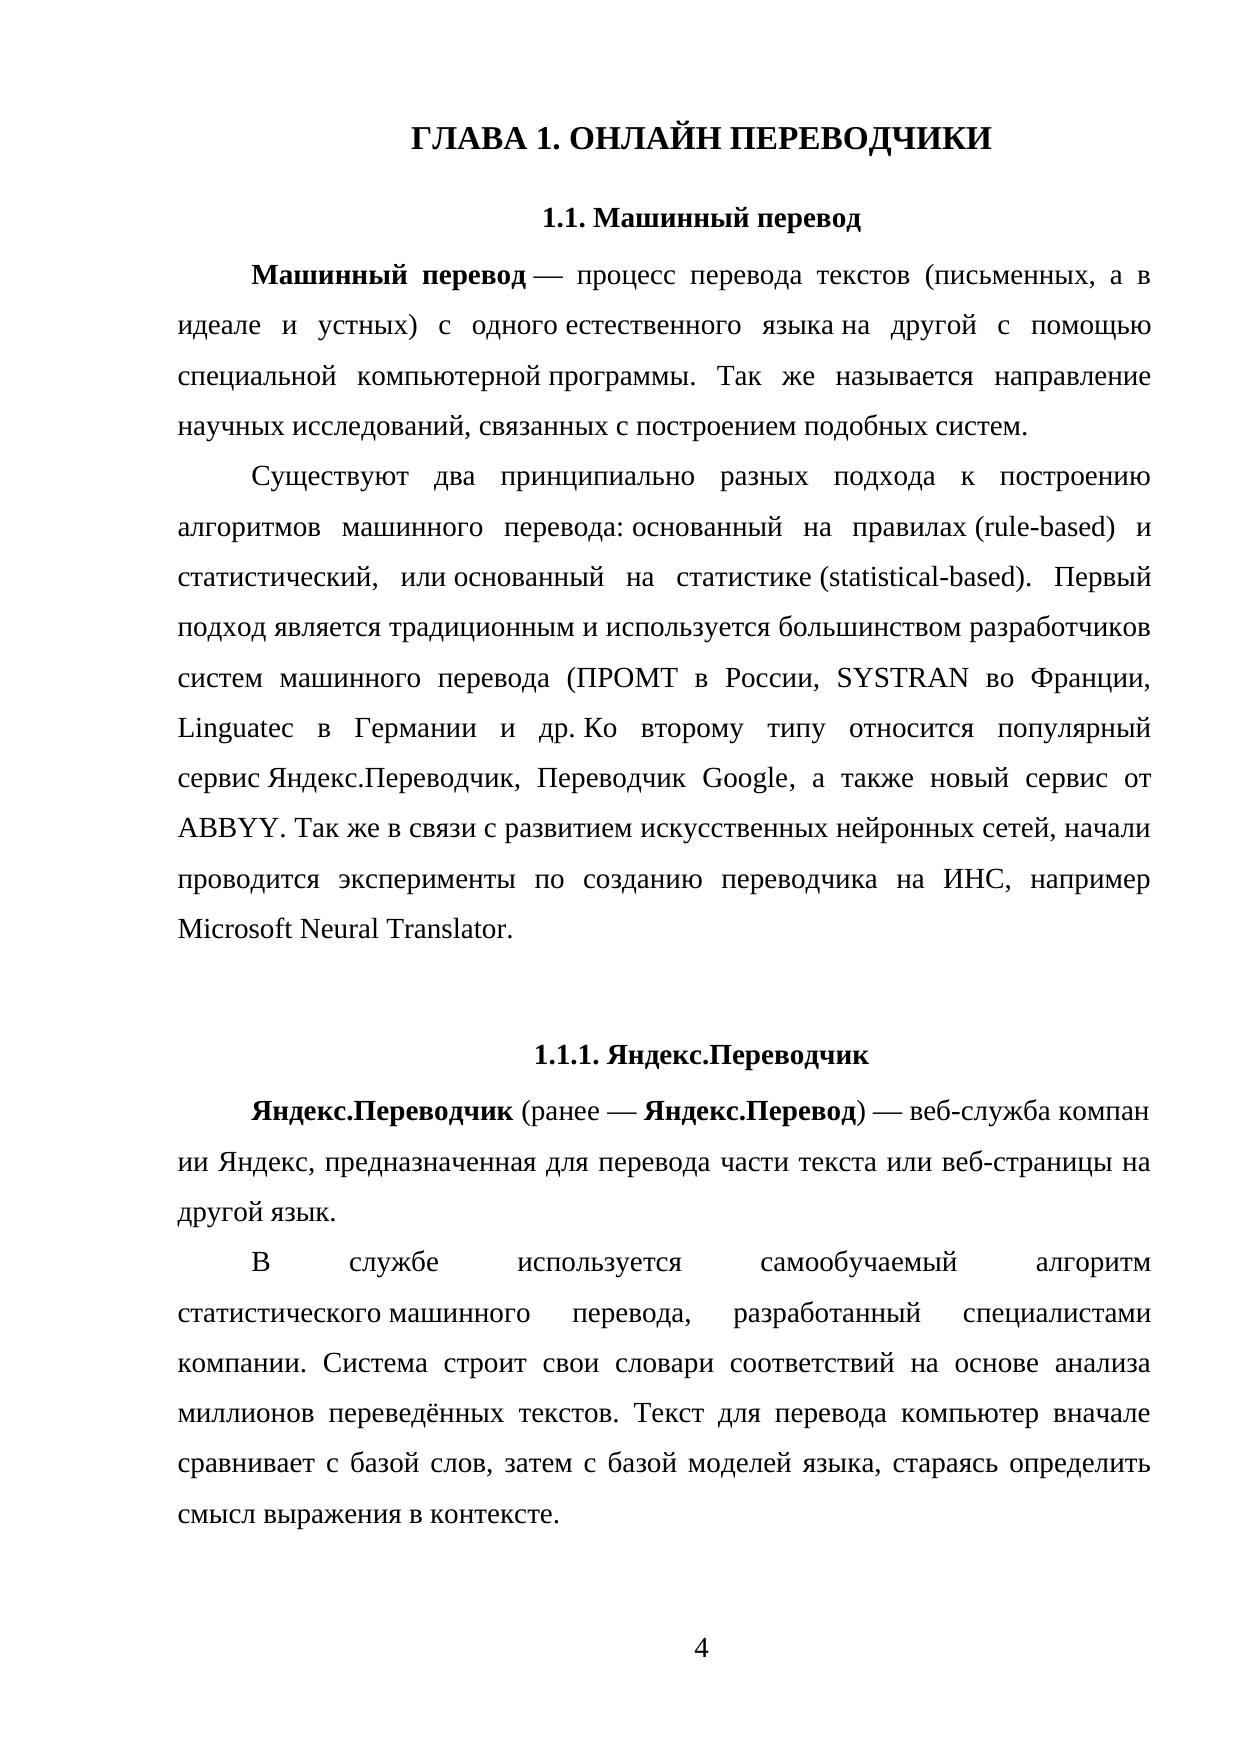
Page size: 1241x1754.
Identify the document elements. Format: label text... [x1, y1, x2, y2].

subtitle 1.1. Машинный перевод [177, 201, 1152, 234]
subtitle 1.1.1. Яндекс.Переводчик [177, 1037, 1152, 1070]
text Существуют два принципиально разных подхода к построению алгоритмов машинного перевода: основанный на правилах (rule-based) и статистический, или основанный на статистике (statistical-based). Первый подход является традиционным и используется большинством разработчиков систем машинного перевода (ПРОМТ в России, SYSTRAN во Франции, Linguatec в Германии и др. Ко второму типу относится популярный сервис Яндекс.Переводчик, Переводчик Google, а также новый сервис от ABBYY. Так же в связи с развитием искусственных нейронных сетей, начали проводится эксперименты по созданию переводчика на ИНС, например Microsoft Neural Translator. [177, 458, 1152, 945]
subtitle Глава 1. Онлайн Переводчики [177, 118, 1152, 156]
text Машинный перевод — процесс перевода текстов (письменных, а в идеале и устных) с одного естественного языка на другой с помощью специальной компьютерной программы. Так же называется направление научных исследований, связанных с построением подобных систем. [177, 257, 1152, 442]
text Яндекс.Переводчик (ранее — Яндекс.Перевод) — веб-служба компании Яндекс, предназначенная для перевода части текста или веб-страницы на другой язык. [177, 1093, 1152, 1228]
text В службе используется самообучаемый алгоритм статистического машинного перевода, разработанный специалистами компании. Система строит свои словари соответствий на основе анализа миллионов переведённых текстов. Текст для перевода компьютер вначале сравнивает с базой слов, затем с базой моделей языка, стараясь определить смысл выражения в контексте. [177, 1244, 1152, 1529]
